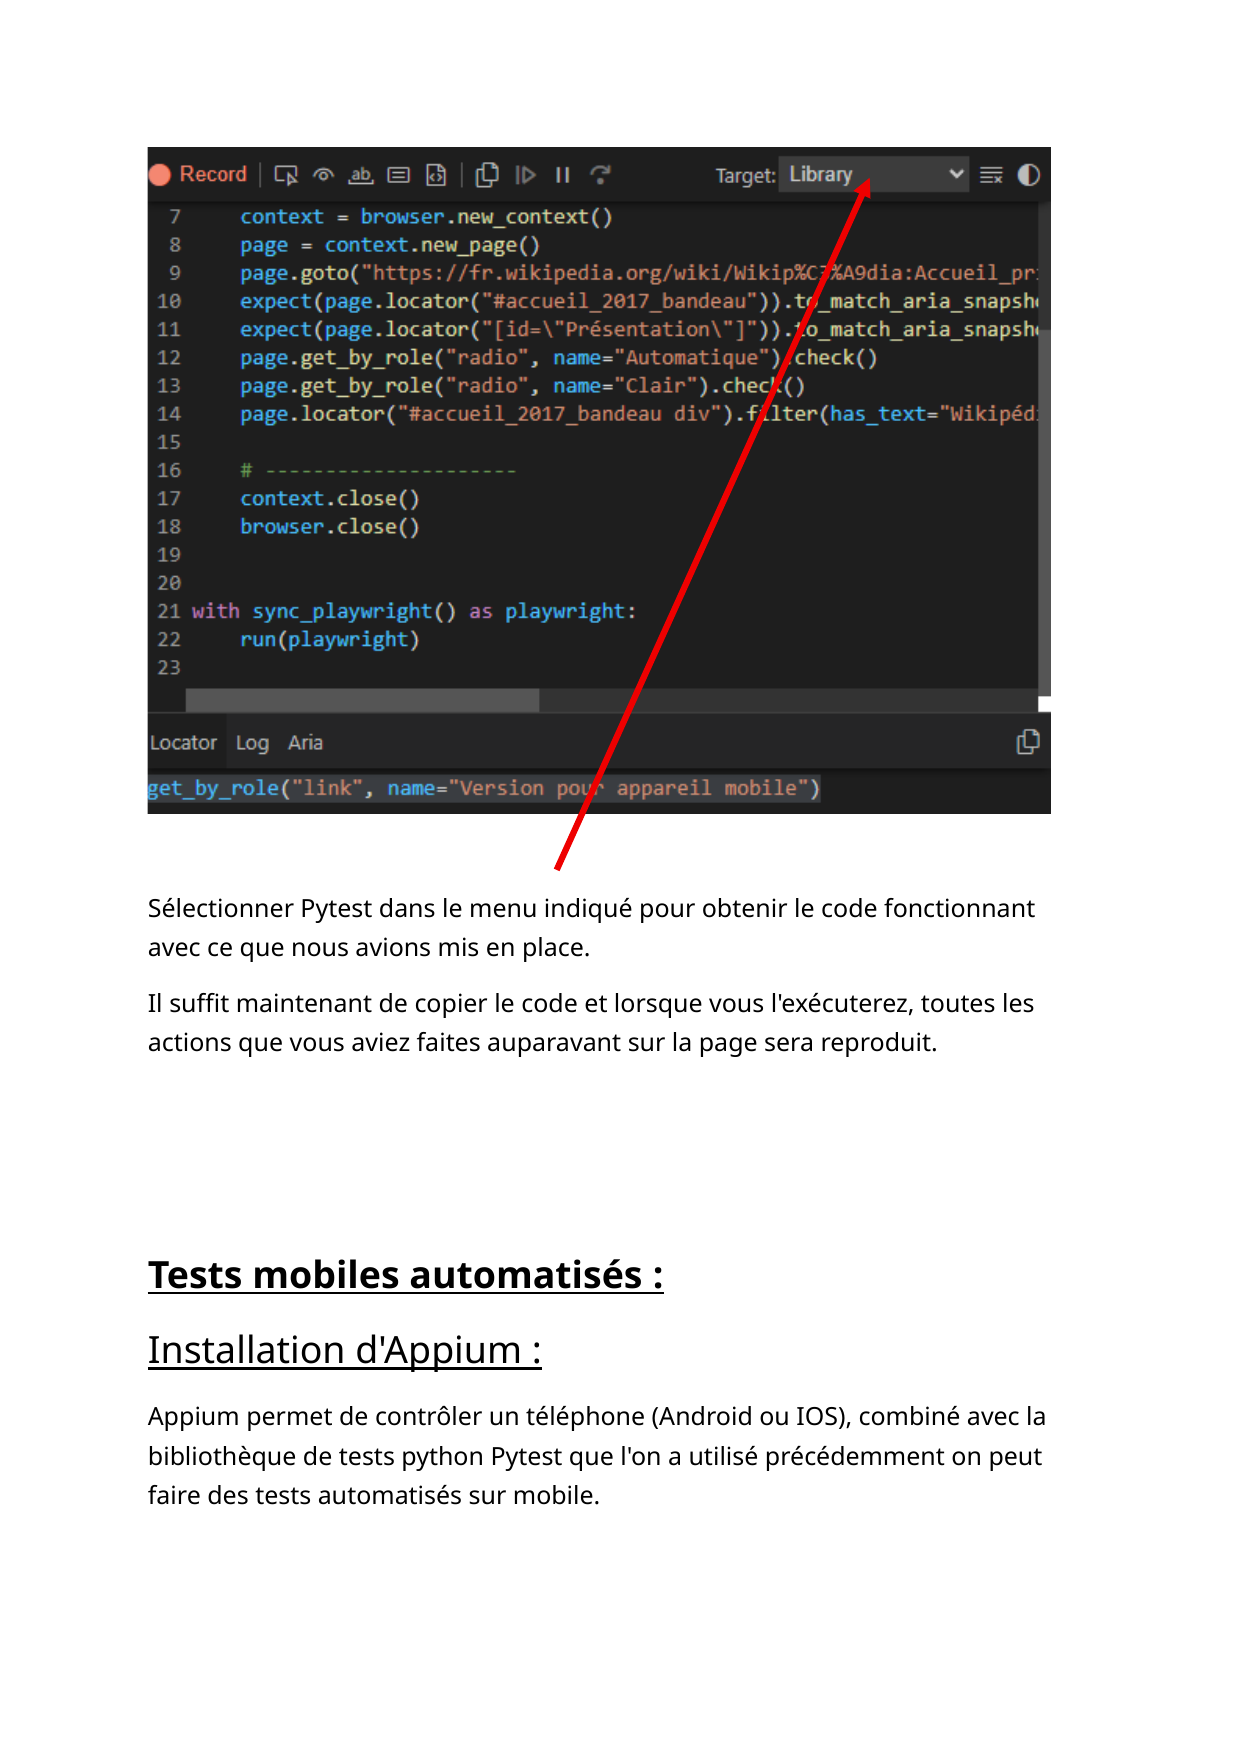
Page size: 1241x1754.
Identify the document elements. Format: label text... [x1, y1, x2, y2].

text Appium permet de contrôler un téléphone (Android ou IOS), combiné avec la bibliothèque de tests python Pytest que l'on a utilisé précédemment on peut faire des tests automatisés sur mobile. [148, 1399, 1093, 1511]
text Tests mobiles automatisés : [148, 1248, 1093, 1299]
text Installation d'Appium : [148, 1324, 1093, 1375]
text Il suffit maintenant de copier le code et lorsque vous l'exécuterez, toutes les actions que vous aviez faites auparavant sur la page sera reproduit. [148, 986, 1093, 1059]
text Sélectionner Pytest dans le menu indiqué pour obtenir le code fonctionnant avec ce que nous avions mis en place. [148, 891, 1093, 964]
picture [147, 147, 1051, 814]
